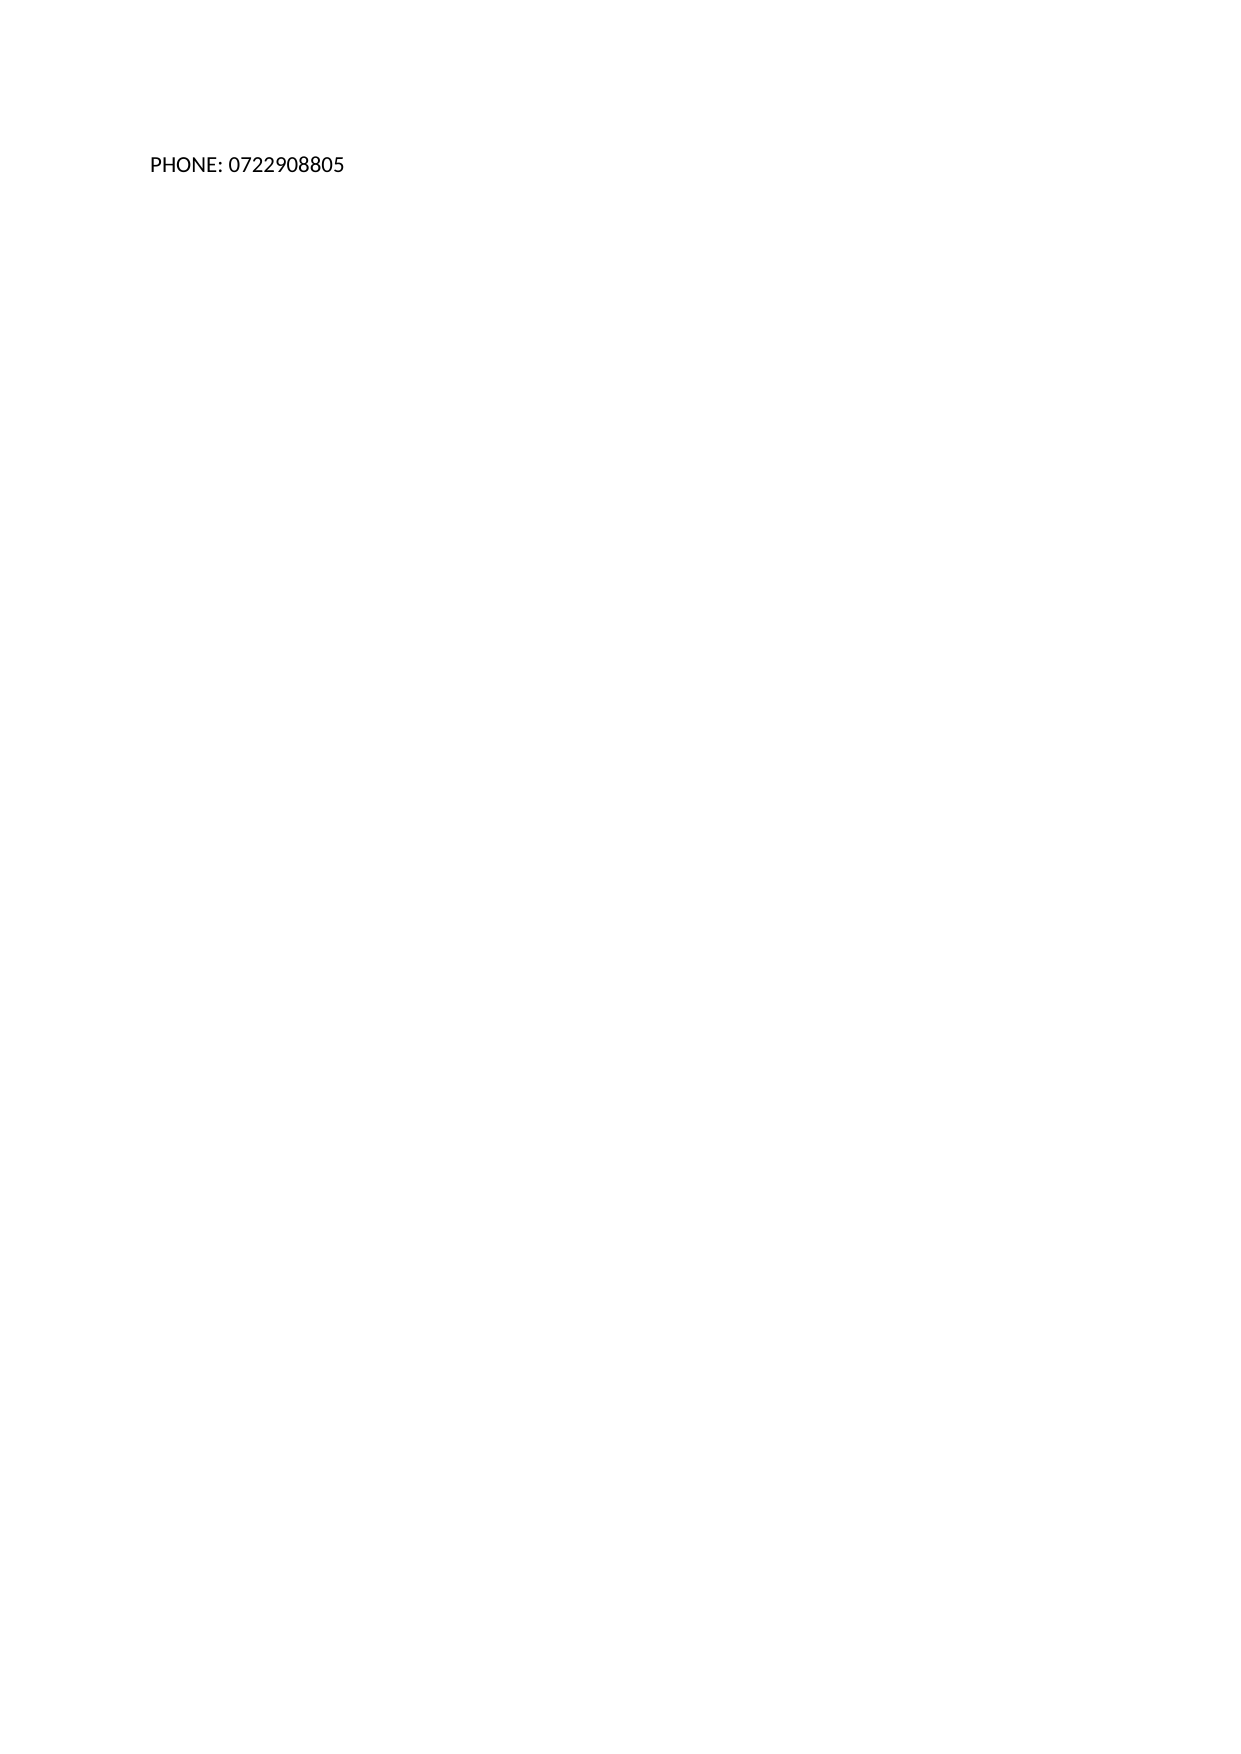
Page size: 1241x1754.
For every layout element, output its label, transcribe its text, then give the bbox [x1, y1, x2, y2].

text PHONE: 0722908805 [150, 150, 1090, 178]
